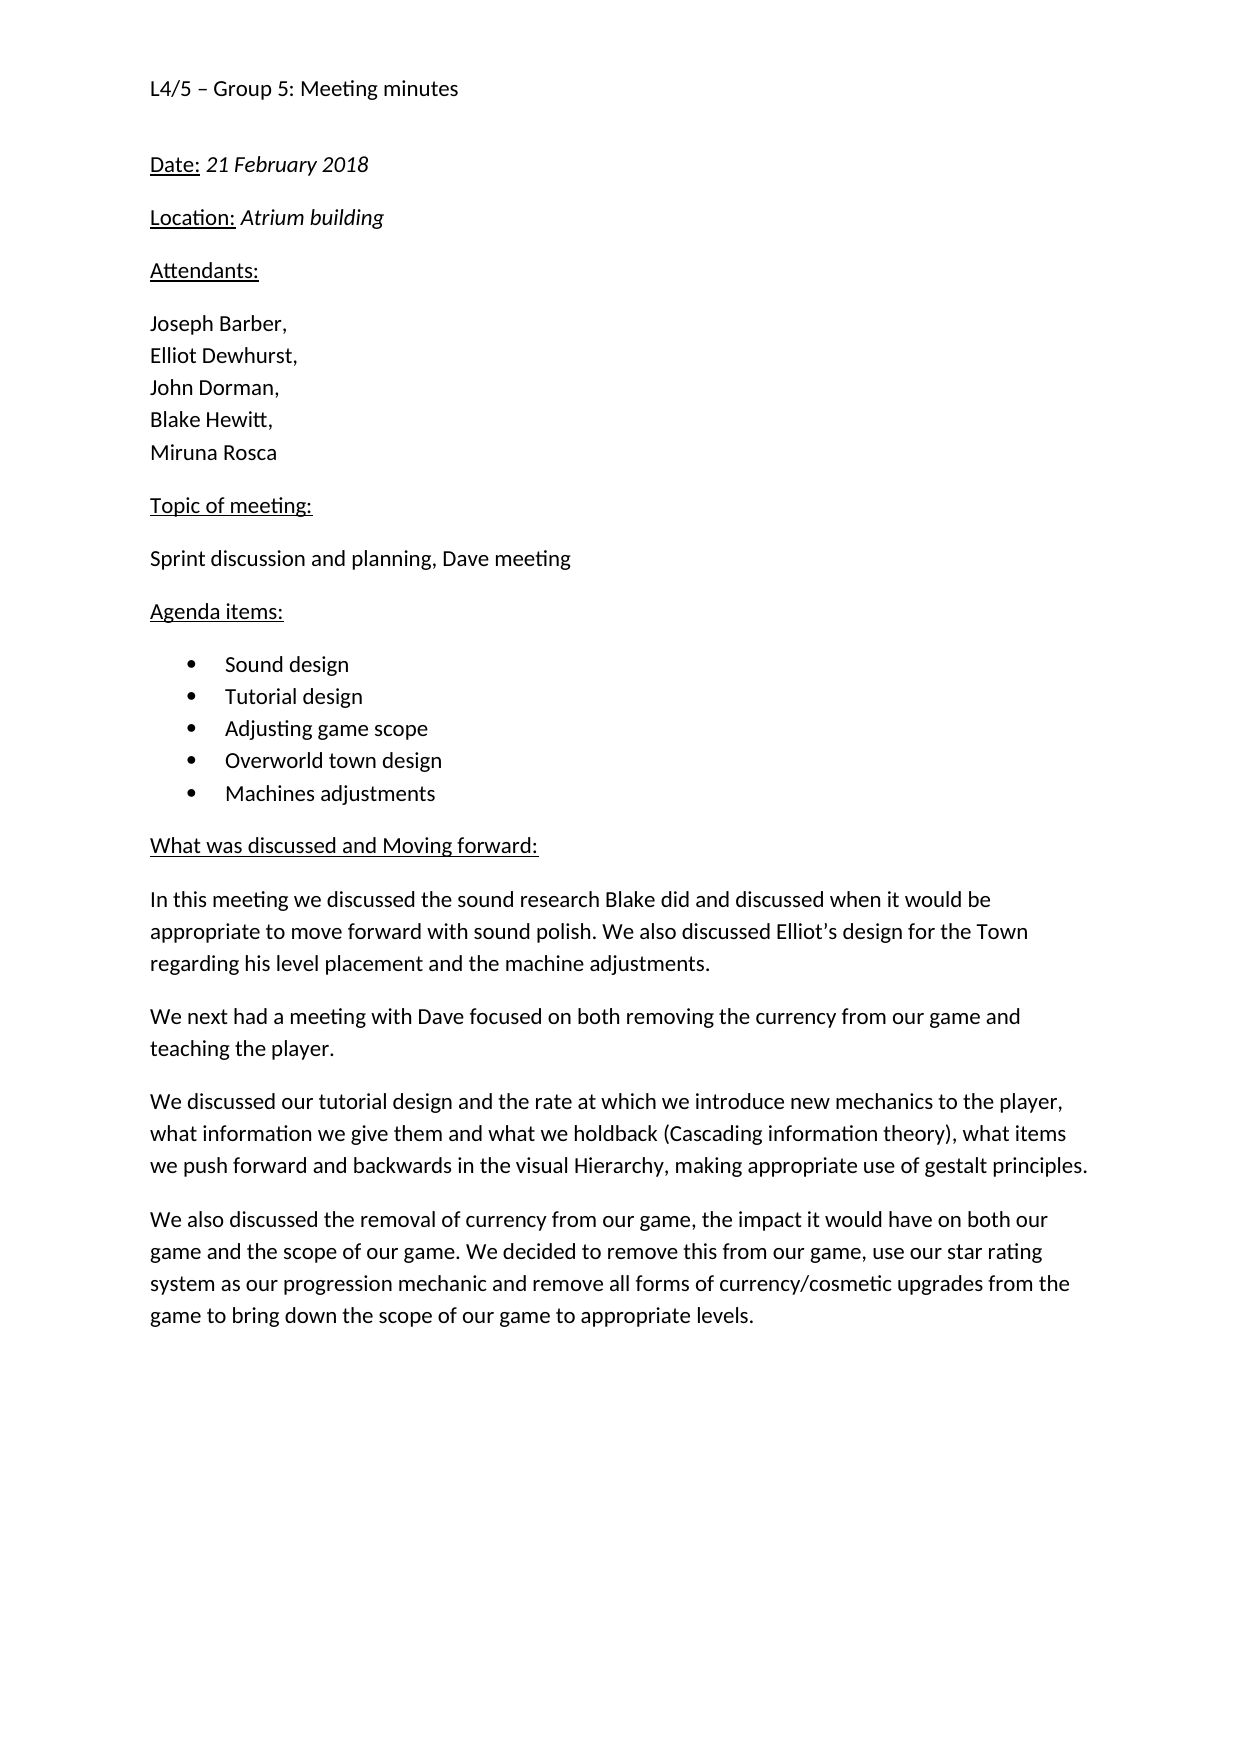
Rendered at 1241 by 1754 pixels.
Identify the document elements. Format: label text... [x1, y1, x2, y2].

text We next had a meeting with Dave focused on both removing the currency from our game and teaching the player. [150, 1002, 1090, 1062]
text Topic of meeting: [150, 491, 1090, 519]
list Overworld town design [187, 746, 1090, 774]
list Machines adjustments [187, 779, 1090, 807]
text We also discussed the removal of currency from our game, the impact it would have on both our game and the scope of our game. We decided to remove this from our game, use our star rating system as our progression mechanic and remove all forms of currency/cosmetic upgrades from the game to bring down the scope of our game to appropriate levels. [150, 1205, 1090, 1329]
list Sound design [187, 650, 1090, 678]
text Attendants: [150, 256, 1090, 284]
text What was discussed and Moving forward: [150, 832, 1090, 860]
list Adjusting game scope [187, 714, 1090, 742]
text We discussed our tutorial design and the rate at which we introduce new mechanics to the player, what information we give them and what we holdback (Cascading information theory), what items we push forward and backwards in the visual Hierarchy, making appropriate use of gestalt principles. [150, 1087, 1090, 1180]
text Sprint discussion and planning, Dave meeting [150, 544, 1090, 572]
text Date: 21 February 2018 [150, 150, 1090, 178]
text Agenda items: [150, 597, 1090, 625]
list Tutorial design [187, 682, 1090, 710]
text Joseph Barber, Elliot Dewhurst, John Dorman, Blake Hewitt, Miruna Rosca [150, 309, 1090, 466]
text Location: Atrium building [150, 203, 1090, 231]
text In this meeting we discussed the sound research Blake did and discussed when it would be appropriate to move forward with sound polish. We also discussed Elliot’s design for the Town regarding his level placement and the machine adjustments. [150, 885, 1090, 977]
